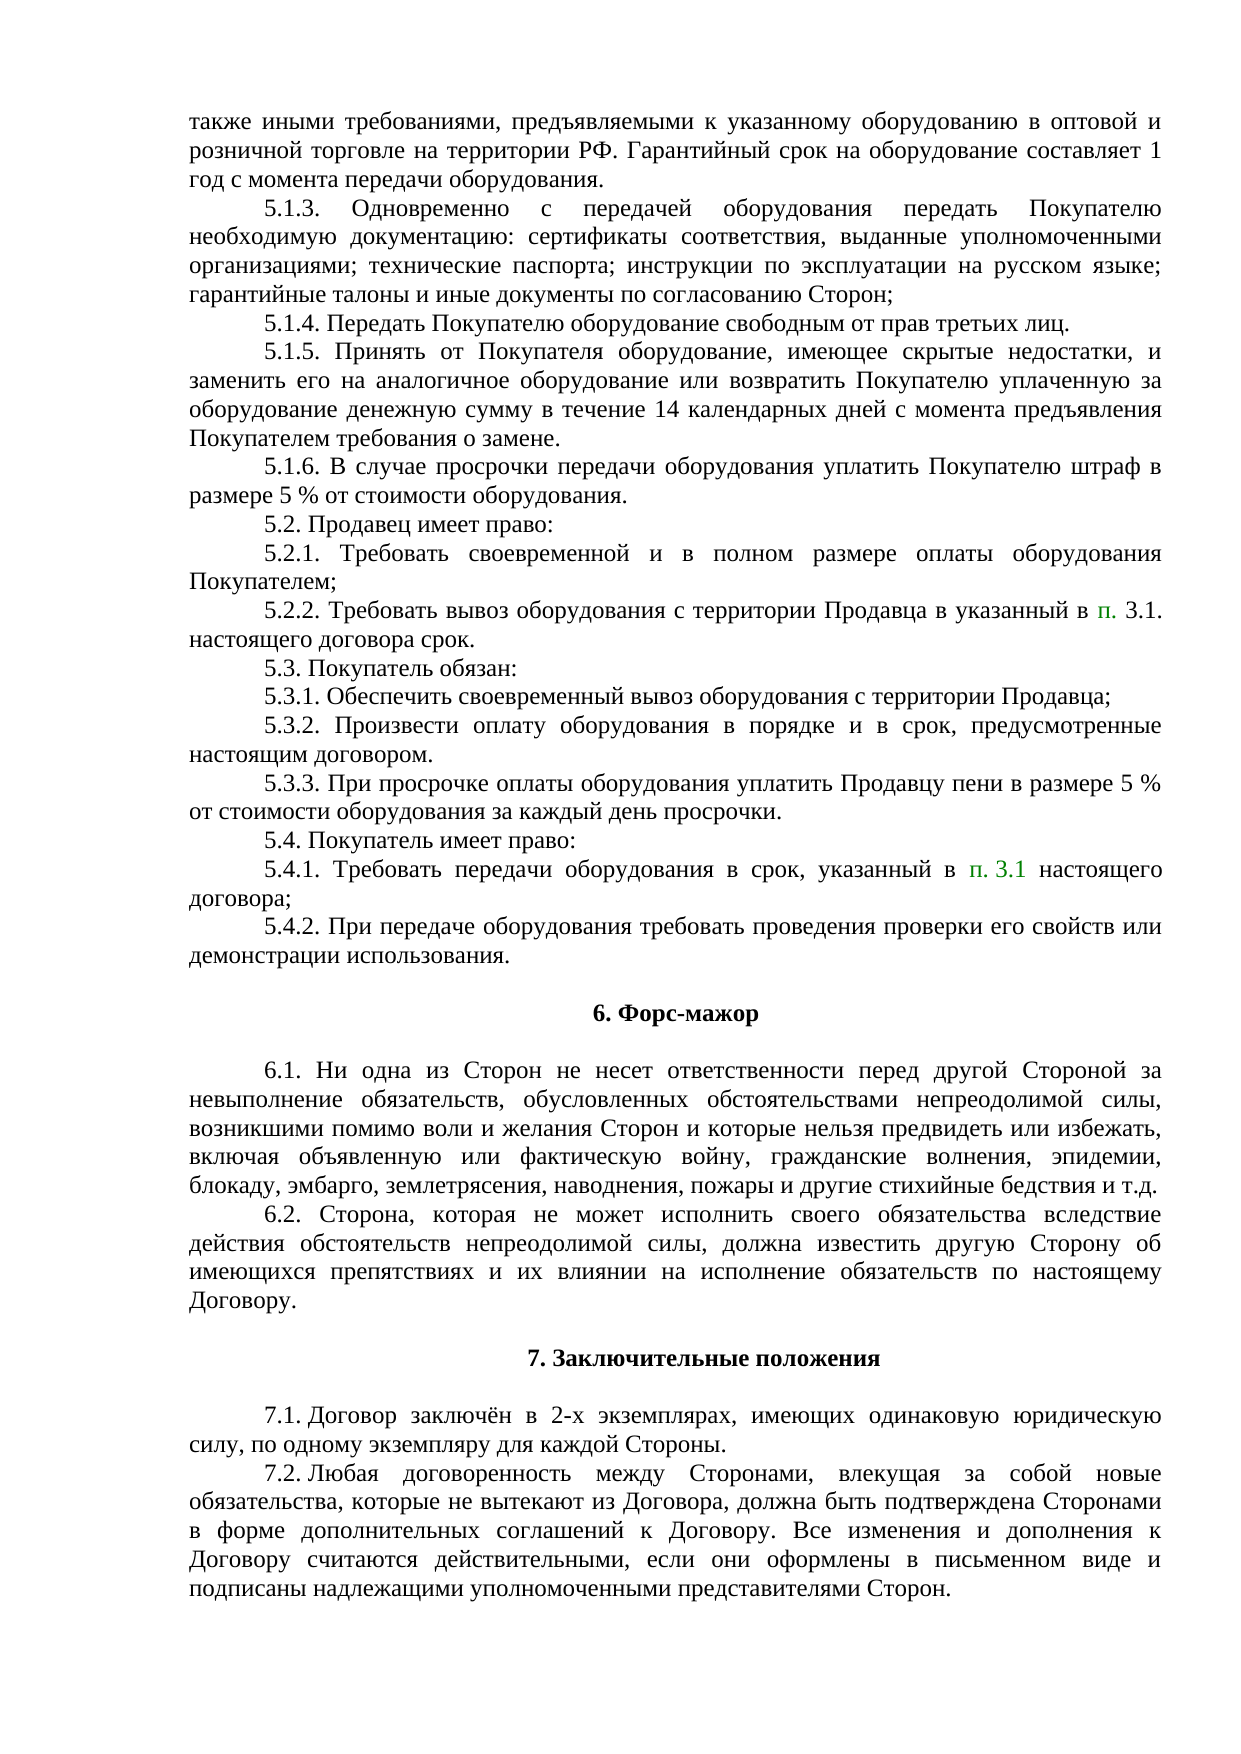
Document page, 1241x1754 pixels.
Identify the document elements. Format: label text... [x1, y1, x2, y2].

text 6. Форс-мажор [189, 998, 1163, 1026]
text 5.4.1. Требовать передачи оборудования в срок, указанный в п. 3.1 настоящего договора; [189, 854, 1163, 911]
text 5.1.3. Одновременно с передачей оборудования передать Покупателю необходимую документацию: сертификаты соответствия, выданные уполномоченными организациями; технические паспорта; инструкции по эксплуатации на русском языке; гарантийные талоны и иные документы по согласованию Сторон; [189, 193, 1163, 308]
text 5.3.2. Произвести оплату оборудования в порядке и в срок, предусмотренные настоящим договором. [189, 710, 1163, 768]
text 5.2.1. Требовать своевременной и в полном размере оплаты оборудования Покупателем; [189, 538, 1163, 595]
text 5.3. Покупатель обязан: [189, 653, 1163, 681]
text 5.1.4. Передать Покупателю оборудование свободным от прав третьих лиц. [189, 308, 1163, 336]
text 6.1. Ни одна из Сторон не несет ответственности перед другой Стороной за невыполнение обязательств, обусловленных обстоятельствами непреодолимой силы, возникшими помимо воли и желания Сторон и которые нельзя предвидеть или избежать, включая объявленную или фактическую войну, гражданские волнения, эпидемии, блокаду, эмбарго, землетрясения, наводнения, пожары и другие стихийные бедствия и т.д. [189, 1055, 1163, 1199]
text 5.3.1. Обеспечить своевременный вывоз оборудования с территории Продавца; [189, 681, 1163, 710]
text 5.4.2. При передаче оборудования требовать проведения проверки его свойств или демонстрации использования. [189, 911, 1163, 969]
text 7.1. Договор заключён в 2-х экземплярах, имеющих одинаковую юридическую силу, по одному экземпляру для каждой Стороны. [189, 1400, 1163, 1458]
text 7.2. Любая договоренность между Сторонами, влекущая за собой новые обязательства, которые не вытекают из Договора, должна быть подтверждена Сторонами в форме дополнительных соглашений к Договору. Все изменения и дополнения к Договору считаются действительными, если они оформлены в письменном виде и подписаны надлежащими уполномоченными представителями Сторон. [189, 1458, 1163, 1601]
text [189, 106, 1163, 193]
text 7. Заключительные положения [189, 1343, 1163, 1371]
text 5.4. Покупатель имеет право: [189, 825, 1163, 854]
text 6.2. Сторона, которая не может исполнить своего обязательства вследствие действия обстоятельств непреодолимой силы, должна известить другую Сторону об имеющихся препятствиях и их влиянии на исполнение обязательств по настоящему Договору. [189, 1199, 1163, 1314]
text 5.2.2. Требовать вывоз оборудования с территории Продавца в указанный в п. 3.1. настоящего договора срок. [189, 595, 1163, 653]
text 5.3.3. При просрочке оплаты оборудования уплатить Продавцу пени в размере 5 % от стоимости оборудования за каждый день просрочки. [189, 768, 1163, 825]
text 5.1.5. Принять от Покупателя оборудование, имеющее скрытые недостатки, и заменить его на аналогичное оборудование или возвратить Покупателю уплаченную за оборудование денежную сумму в течение 14 календарных дней с момента предъявления Покупателем требования о замене. [189, 336, 1163, 451]
text 5.1.6. В случае просрочки передачи оборудования уплатить Покупателю штраф в размере 5 % от стоимости оборудования. [189, 451, 1163, 509]
text 5.2. Продавец имеет право: [189, 509, 1163, 538]
